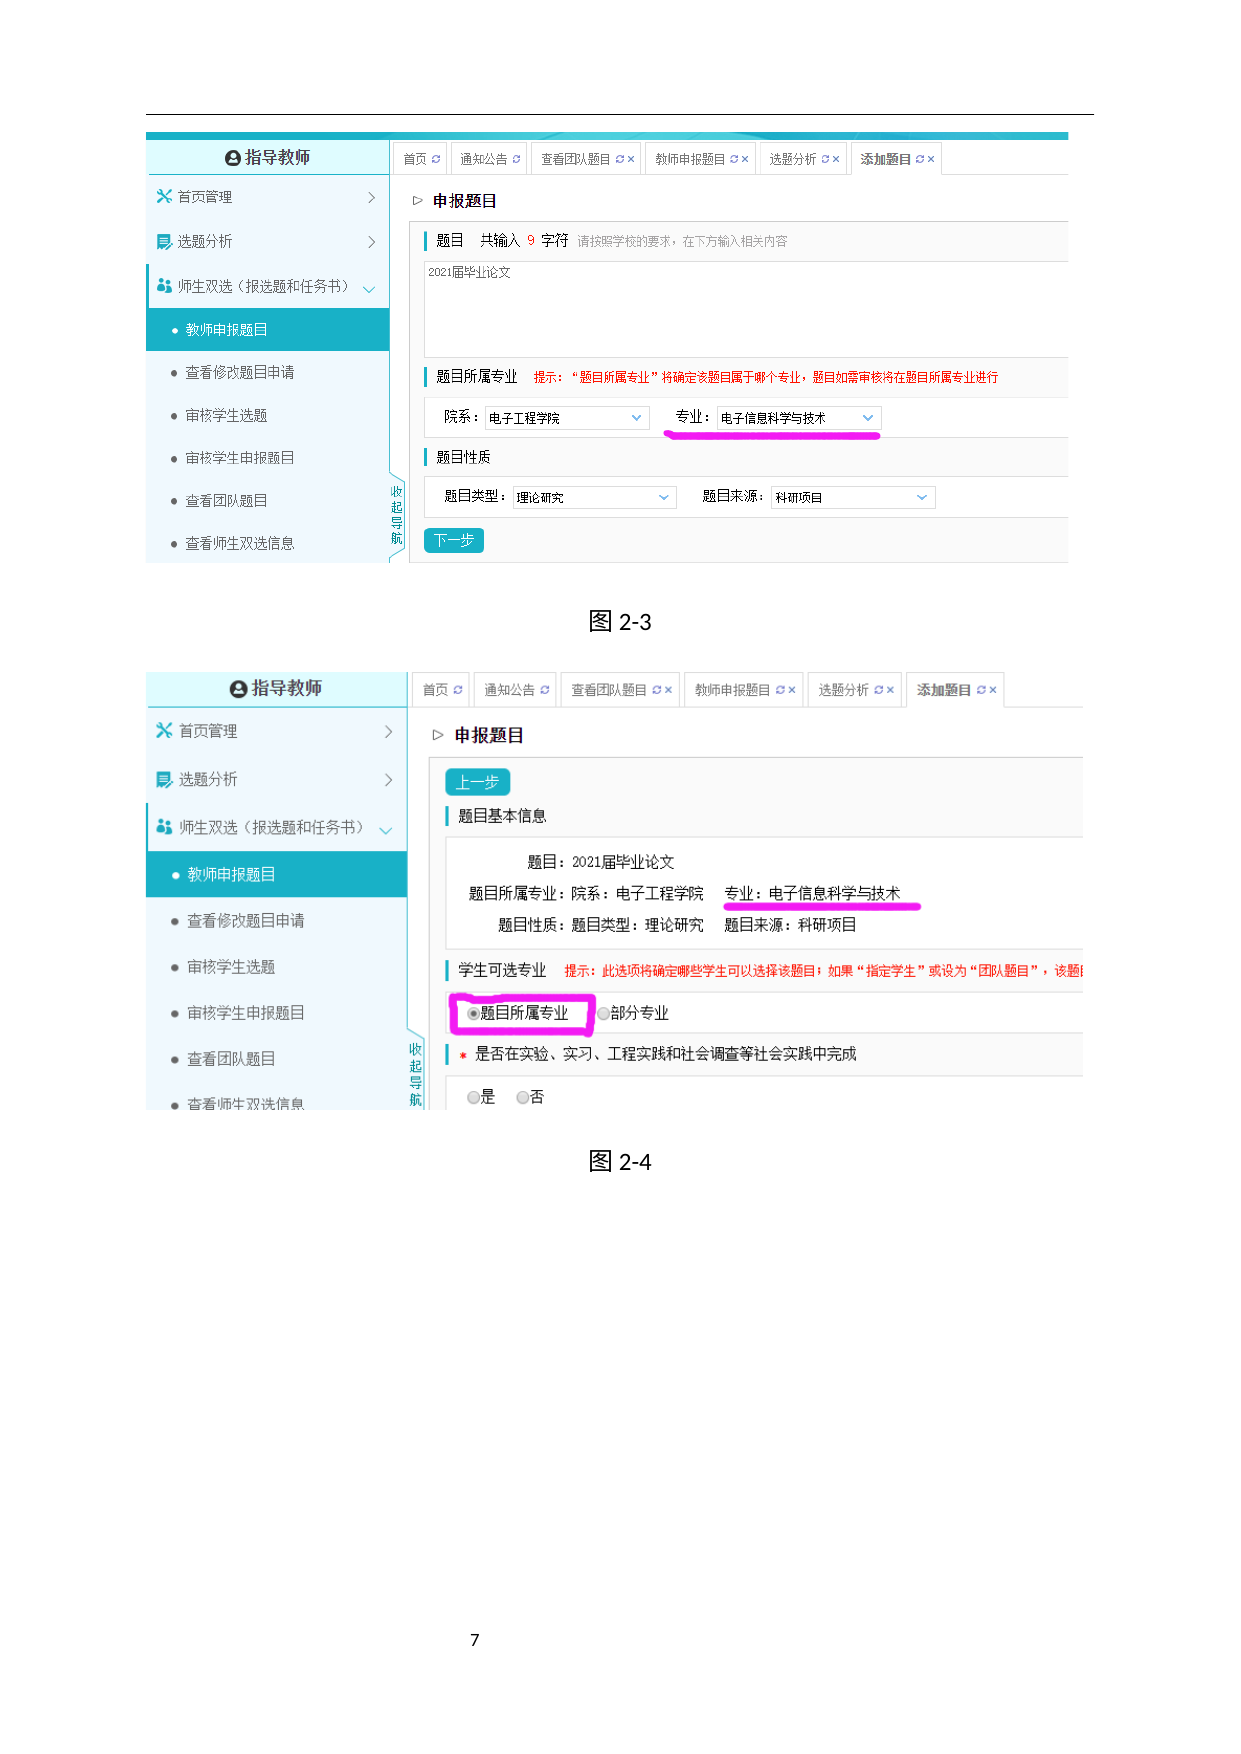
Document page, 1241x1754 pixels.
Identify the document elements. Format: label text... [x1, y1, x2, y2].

text 图2-3 [146, 585, 1094, 654]
text 图2-4 [146, 1125, 1094, 1194]
picture [145, 672, 1083, 1110]
picture [145, 132, 1069, 563]
